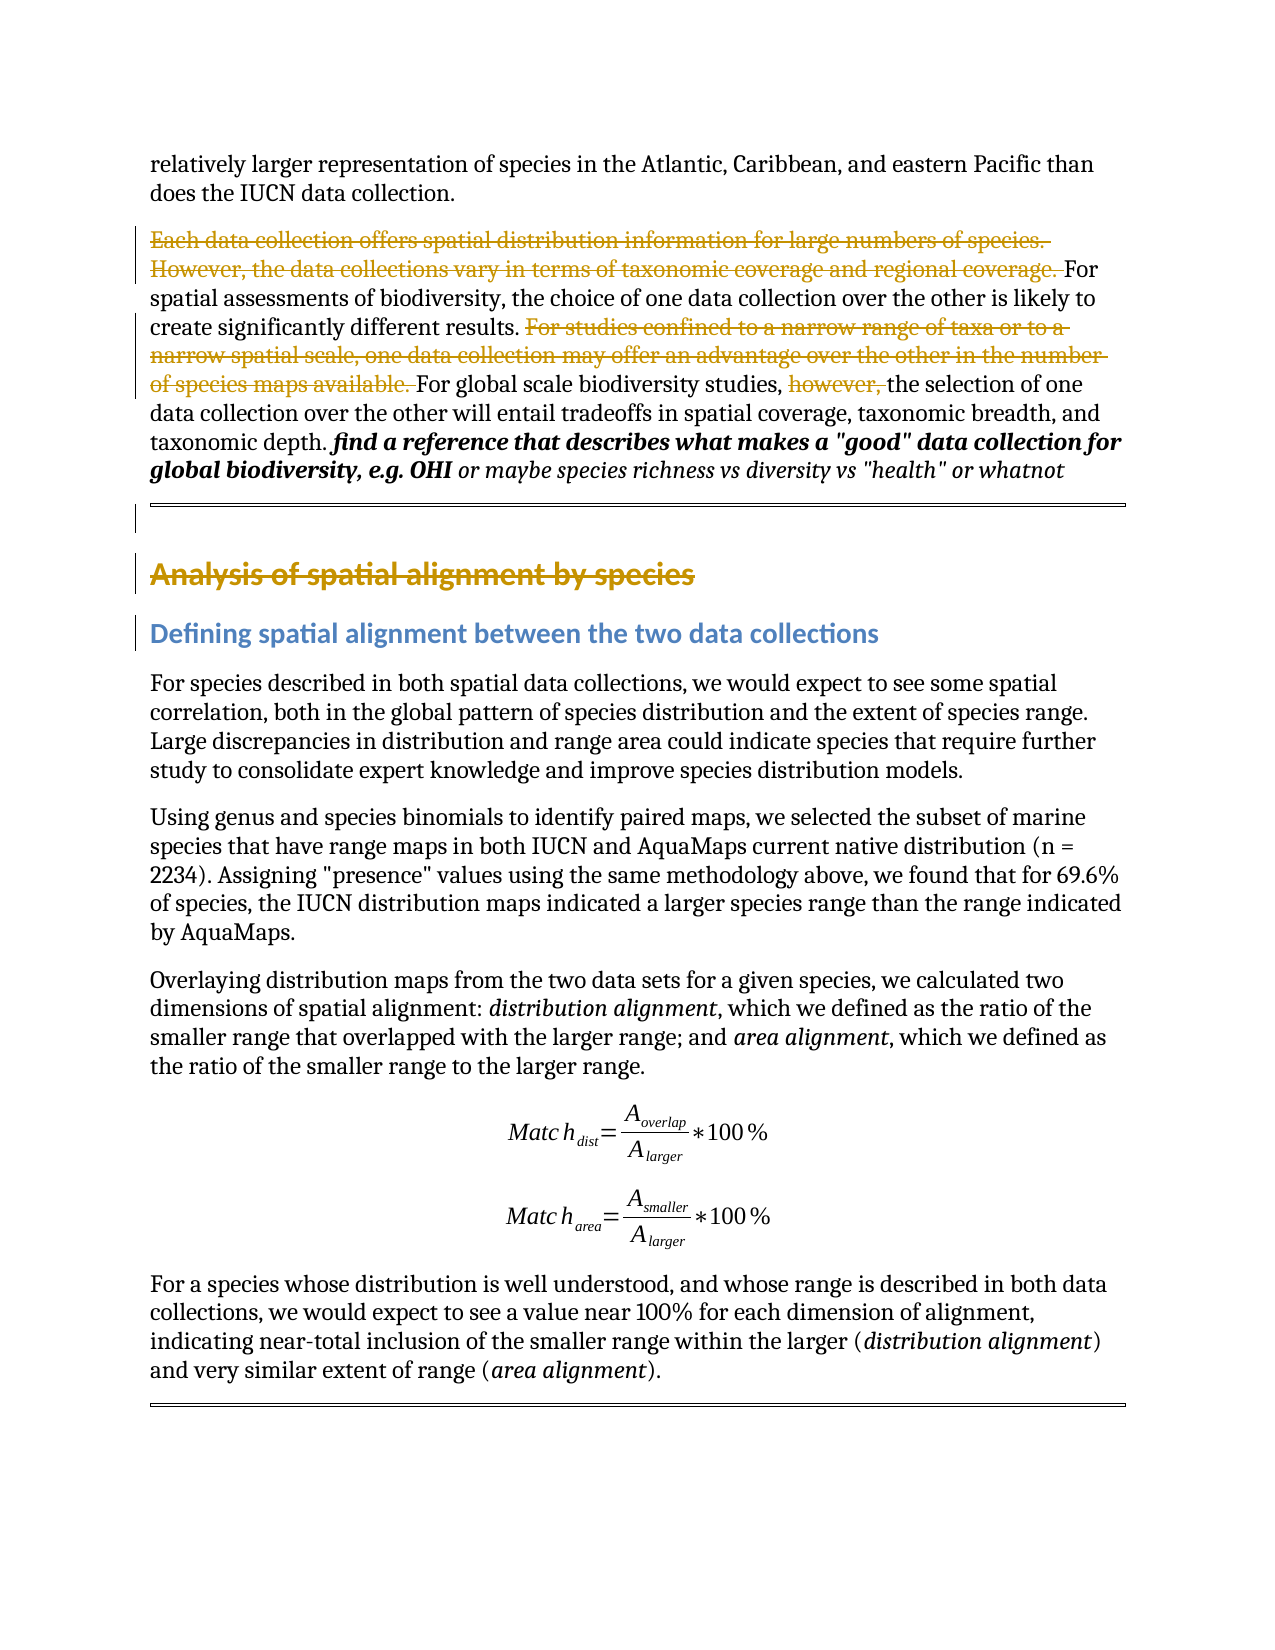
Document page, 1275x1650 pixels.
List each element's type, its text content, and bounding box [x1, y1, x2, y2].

text For spatial assessments of biodiversity, the choice of one data collection over the other is likely to create significantly different results. For global scale biodiversity studies, the selection of one data collection over the other will entail tradeoffs in spatial coverage, taxonomic breadth, and taxonomic depth. find a reference that describes what makes a "good" data collection for global biodiversity, e.g. OHI or maybe species richness vs diversity vs "health" or whatnot [150, 226, 1125, 485]
subtitle Defining spatial alignment between the two data collections [150, 615, 1125, 651]
text Using genus and species binomials to identify paired maps, we selected the subset of marine species that have range maps in both IUCN and AquaMaps current native distribution (n = 2234). Assigning "presence" values using the same methodology above, we found that for 69.6% of species, the IUCN distribution maps indicated a larger species range than the range indicated by AquaMaps. [150, 803, 1125, 947]
text For a species whose distribution is well understood, and whose range is described in both data collections, we would expect to see a value near 100% for each dimension of alignment, indicating near-total inclusion of the smaller range within the larger (distribution alignment) and very similar extent of range (area alignment). [150, 1269, 1125, 1384]
text For species described in both spatial data collections, we would expect to see some spatial correlation, both in the global pattern of species distribution and the extent of species range. Large discrepancies in distribution and range area could indicate species that require further study to consolidate expert knowledge and improve species distribution models. [150, 669, 1125, 784]
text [150, 150, 1125, 207]
text Overlaying distribution maps from the two data sets for a given species, we calculated two dimensions of spatial alignment: distribution alignment, which we defined as the ratio of the smaller range that overlapped with the larger range; and area alignment, which we defined as the ratio of the smaller range to the larger range. [150, 966, 1125, 1081]
